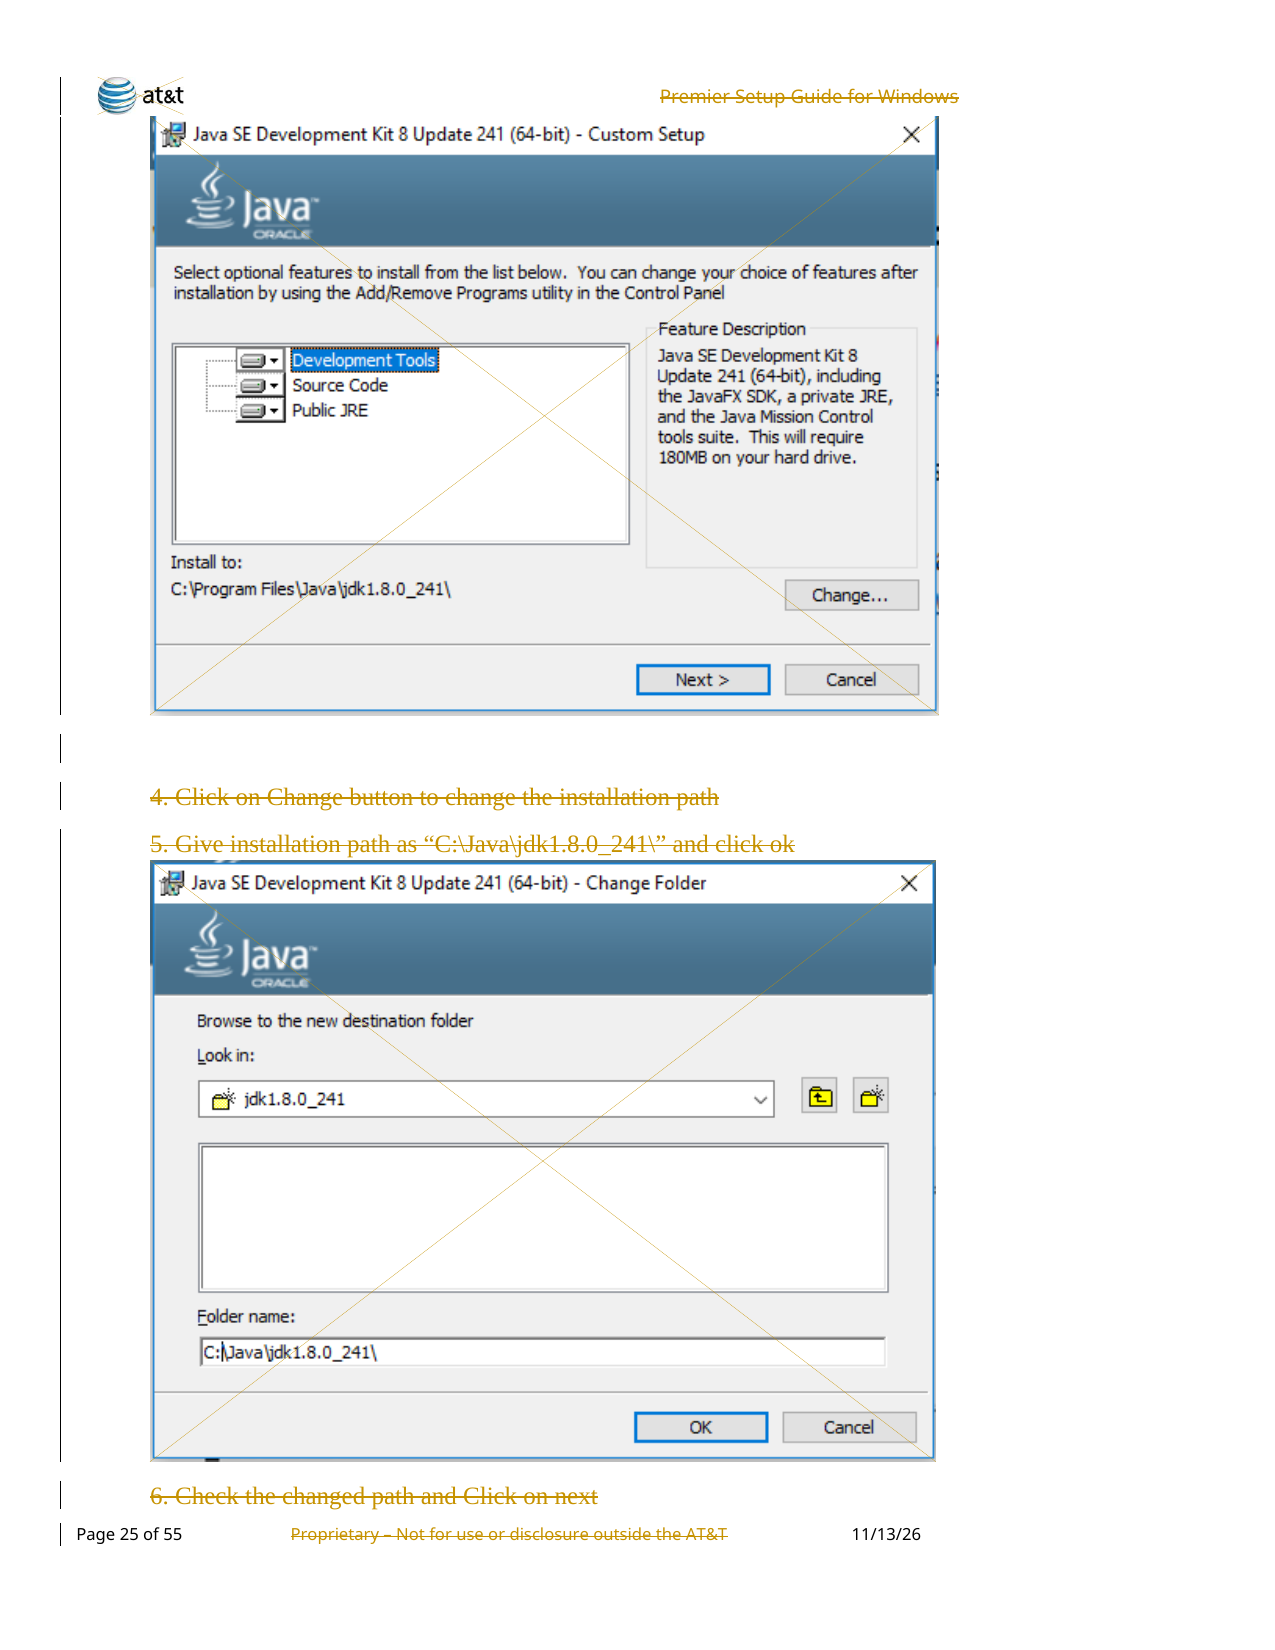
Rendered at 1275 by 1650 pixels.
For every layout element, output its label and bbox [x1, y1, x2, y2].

picture [151, 116, 938, 415]
picture [150, 862, 541, 1460]
picture [97, 78, 138, 114]
picture [545, 862, 936, 1461]
picture [100, 97, 182, 115]
picture [101, 77, 181, 95]
picture [150, 118, 543, 714]
picture [152, 860, 934, 1160]
picture [143, 78, 184, 114]
picture [151, 417, 938, 716]
picture [546, 118, 939, 714]
picture [152, 1162, 934, 1462]
